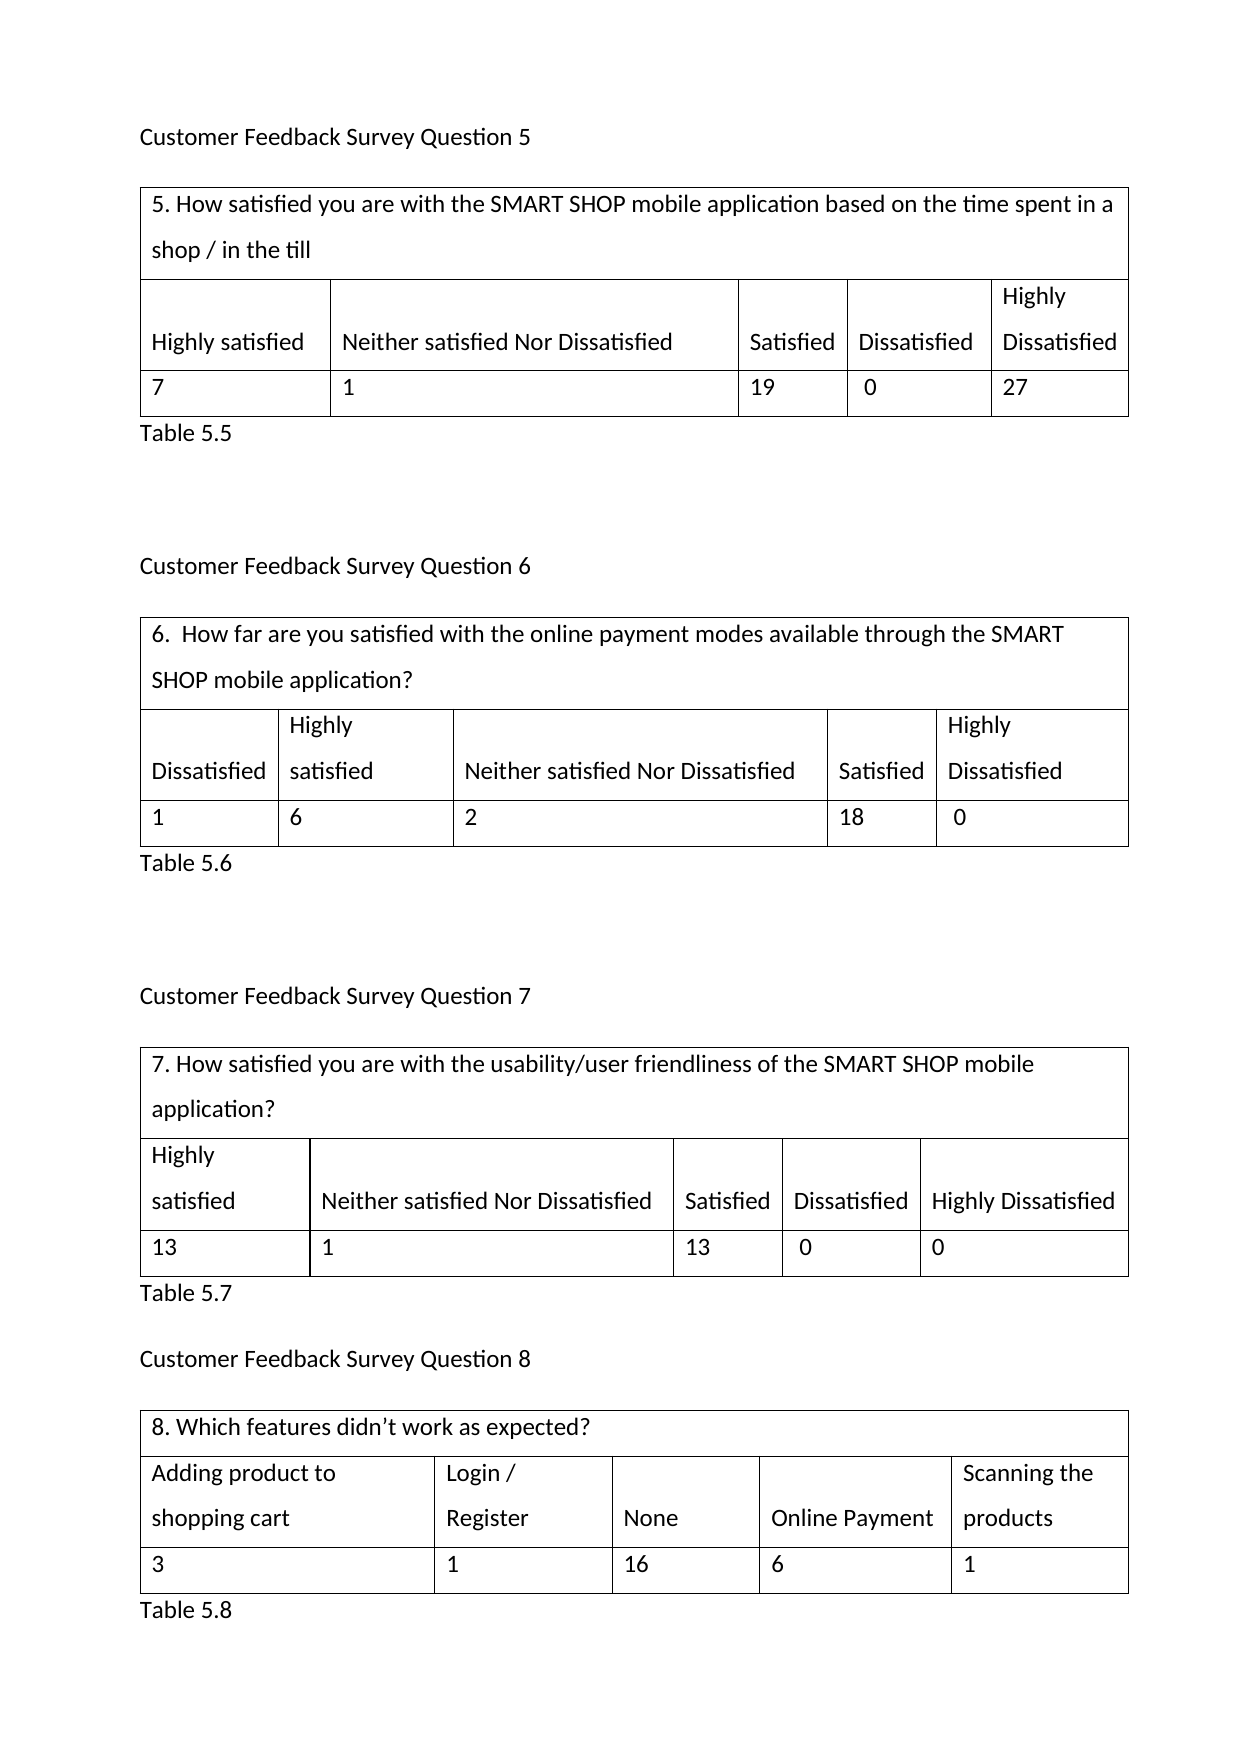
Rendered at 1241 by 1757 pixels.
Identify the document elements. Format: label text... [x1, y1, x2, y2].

table_cell 7 [141, 371, 330, 416]
table_cell Highly Dissatisfied [937, 710, 1128, 800]
text Customer Feedback Survey Question 7 [139, 980, 1184, 1011]
table_cell 0 [937, 801, 1128, 846]
table_header 7. How satisfied you are with the usability/user friendliness of the SMART SHOP mobile application? [141, 1048, 1128, 1138]
table_cell 13 [674, 1231, 782, 1276]
table_cell 13 [141, 1231, 309, 1276]
text Table 5.6 [139, 847, 1184, 877]
table_cell 0 [848, 371, 991, 416]
table_cell Scanning the products [952, 1457, 1128, 1547]
table_cell 3 [141, 1548, 434, 1593]
table_cell 6 [760, 1548, 951, 1593]
table_cell 0 [783, 1231, 920, 1276]
table_header 8. Which features didn’t work as expected? [141, 1411, 1128, 1456]
text Customer Feedback Survey Question 5 [139, 121, 1184, 151]
table_cell 1 [311, 1231, 673, 1276]
table_cell Highly Dissatisfied [921, 1139, 1128, 1230]
table_cell 16 [613, 1548, 759, 1593]
table_cell Neither satisfied Nor Dissatisfied [454, 710, 827, 800]
table_cell Neither satisfied Nor Dissatisfied [331, 280, 738, 370]
table_cell 2 [454, 801, 827, 846]
table_cell Adding product to shopping cart [141, 1457, 434, 1547]
table_cell Online Payment [760, 1457, 951, 1547]
table_cell 1 [435, 1548, 612, 1593]
table_cell Dissatisfied [848, 280, 991, 370]
table_header 5. How satisfied you are with the SMART SHOP mobile application based on the time spent in a shop / in the till [141, 188, 1128, 279]
table_header 6. How far are you satisfied with the online payment modes available through the SMART SHOP mobile application? [141, 618, 1128, 708]
text Customer Feedback Survey Question 6 [139, 550, 1184, 581]
table_cell Satisfied [674, 1139, 782, 1230]
table_cell 1 [952, 1548, 1128, 1593]
text Table 5.5 [139, 417, 1184, 448]
table_cell Highly satisfied [141, 280, 330, 370]
table_cell 18 [828, 801, 936, 846]
text Customer Feedback Survey Question 8 [139, 1343, 1184, 1374]
table_cell 1 [141, 801, 278, 846]
table_cell 27 [992, 371, 1128, 416]
text Table 5.8 [139, 1594, 1184, 1624]
table_cell Satisfied [739, 280, 847, 370]
table_cell 0 [921, 1231, 1128, 1276]
table_cell 6 [279, 801, 453, 846]
table_cell Dissatisfied [141, 710, 278, 800]
table_cell Neither satisfied Nor Dissatisfied [311, 1139, 673, 1230]
table_cell Highly satisfied [141, 1139, 309, 1230]
table_cell Highly satisfied [279, 710, 453, 800]
text Table 5.7 [139, 1277, 1184, 1307]
table_cell None [613, 1457, 759, 1547]
table_cell Login / Register [435, 1457, 612, 1547]
table_cell Dissatisfied [783, 1139, 920, 1230]
table_cell 19 [739, 371, 847, 416]
table_cell 1 [331, 371, 738, 416]
table_cell Satisfied [828, 710, 936, 800]
table_cell Highly Dissatisfied [992, 280, 1128, 370]
